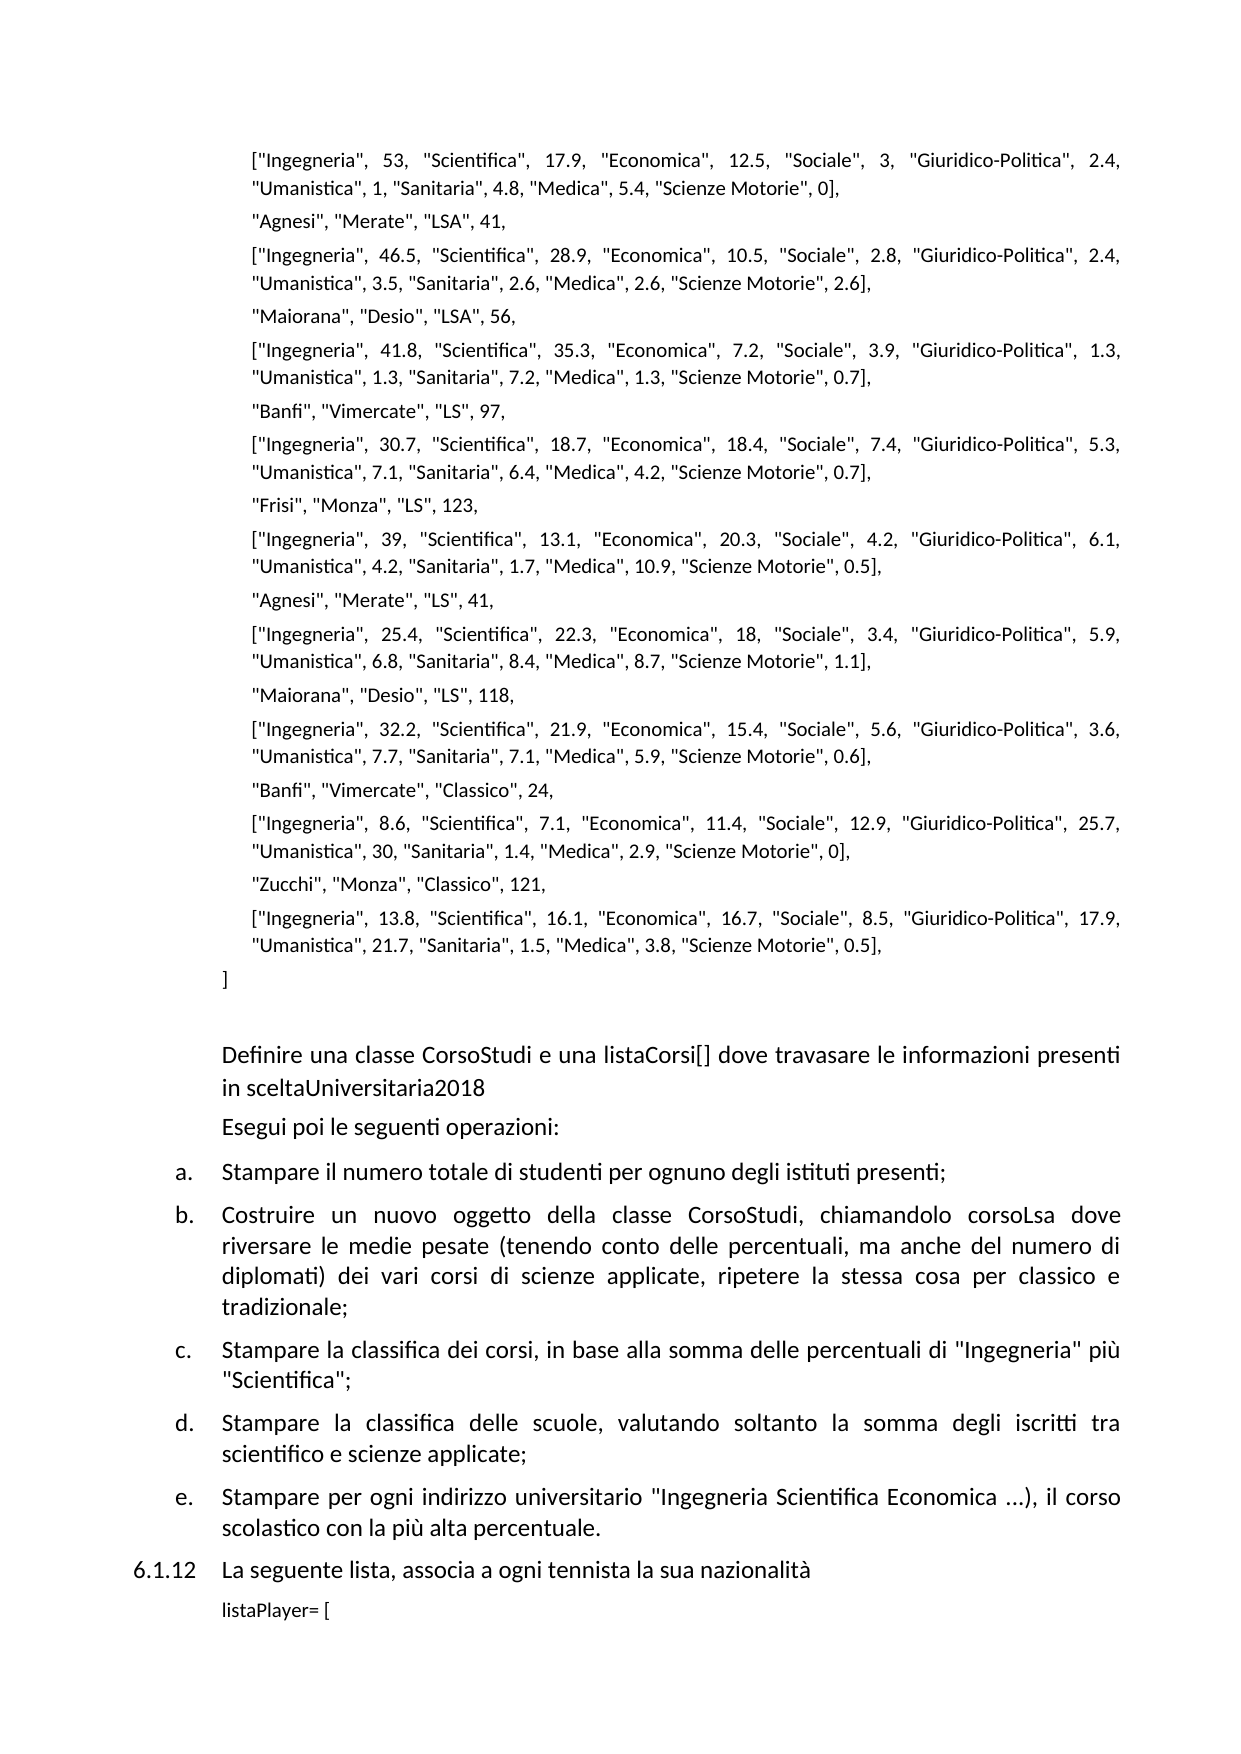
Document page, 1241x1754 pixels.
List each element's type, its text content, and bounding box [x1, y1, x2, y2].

text listaPlayer= [ [222, 1598, 1122, 1623]
text "Agnesi", "Merate", "LS", 41, [251, 587, 1122, 613]
text ["Ingegneria", 41.8, "Scientifica", 35.3, "Economica", 7.2, "Sociale", 3.9, "Giuridico-Politica", 1.3, "Umanistica", 1.3, "Sanitaria", 7.2, "Medica", 1.3, "Scienze Motorie", 0.7], [251, 337, 1122, 390]
text ] [222, 966, 1122, 992]
text "Maiorana", "Desio", "LS", 118, [251, 682, 1122, 707]
text Stampare la classifica dei corsi, in base alla somma delle percentuali di "Ingegneria" più "Scientifica"; [175, 1334, 1122, 1395]
text "Banfi", "Vimercate", "LS", 97, [251, 398, 1122, 423]
text Esegui poi le seguenti operazioni: [222, 1111, 1122, 1142]
text Stampare la classifica delle scuole, valutando soltanto la somma degli iscritti tra scientifico e scienze applicate; [175, 1408, 1122, 1469]
text ["Ingegneria", 25.4, "Scientifica", 22.3, "Economica", 18, "Sociale", 3.4, "Giuridico-Politica", 5.9, "Umanistica", 6.8, "Sanitaria", 8.4, "Medica", 8.7, "Scienze Motorie", 1.1], [251, 621, 1122, 674]
text ["Ingegneria", 30.7, "Scientifica", 18.7, "Economica", 18.4, "Sociale", 7.4, "Giuridico-Politica", 5.3, "Umanistica", 7.1, "Sanitaria", 6.4, "Medica", 4.2, "Scienze Motorie", 0.7], [251, 432, 1122, 484]
text "Maiorana", "Desio", "LSA", 56, [251, 303, 1122, 329]
text "Agnesi", "Merate", "LSA", 41, [251, 209, 1122, 234]
text "Zucchi", "Monza", "Classico", 121, [251, 871, 1122, 897]
text ["Ingegneria", 32.2, "Scientifica", 21.9, "Economica", 15.4, "Sociale", 5.6, "Giuridico-Politica", 3.6, "Umanistica", 7.7, "Sanitaria", 7.1, "Medica", 5.9, "Scienze Motorie", 0.6], [251, 716, 1122, 768]
text "Frisi", "Monza", "LS", 123, [251, 493, 1122, 518]
text ["Ingegneria", 8.6, "Scientifica", 7.1, "Economica", 11.4, "Sociale", 12.9, "Giuridico-Politica", 25.7, "Umanistica", 30, "Sanitaria", 1.4, "Medica", 2.9, "Scienze Motorie", 0], [251, 810, 1122, 863]
text La seguente lista, associa a ogni tennista la sua nazionalità [133, 1555, 1122, 1585]
text Stampare il numero totale di studenti per ognuno degli istituti presenti; [175, 1156, 1122, 1187]
text ["Ingegneria", 39, "Scientifica", 13.1, "Economica", 20.3, "Sociale", 4.2, "Giuridico-Politica", 6.1, "Umanistica", 4.2, "Sanitaria", 1.7, "Medica", 10.9, "Scienze Motorie", 0.5], [251, 526, 1122, 579]
text Costruire un nuovo oggetto della classe CorsoStudi, chiamandolo corsoLsa dove riversare le medie pesate (tenendo conto delle percentuali, ma anche del numero di diplomati) dei vari corsi di scienze applicate, ripetere la stessa cosa per classico e tradizionale; [175, 1199, 1122, 1322]
text ["Ingegneria", 13.8, "Scientifica", 16.1, "Economica", 16.7, "Sociale", 8.5, "Giuridico-Politica", 17.9, "Umanistica", 21.7, "Sanitaria", 1.5, "Medica", 3.8, "Scienze Motorie", 0.5], [251, 905, 1122, 958]
text Definire una classe CorsoStudi e una listaCorsi[] dove travasare le informazioni presenti in sceltaUniversitaria2018 [222, 1039, 1122, 1102]
text ["Ingegneria", 53, "Scientifica", 17.9, "Economica", 12.5, "Sociale", 3, "Giuridico-Politica", 2.4, "Umanistica", 1, "Sanitaria", 4.8, "Medica", 5.4, "Scienze Motorie", 0], [251, 148, 1122, 200]
text ["Ingegneria", 46.5, "Scientifica", 28.9, "Economica", 10.5, "Sociale", 2.8, "Giuridico-Politica", 2.4, "Umanistica", 3.5, "Sanitaria", 2.6, "Medica", 2.6, "Scienze Motorie", 2.6], [251, 242, 1122, 295]
text "Banfi", "Vimercate", "Classico", 24, [251, 777, 1122, 802]
text Stampare per ogni indirizzo universitario "Ingegneria Scientifica Economica ...), il corso scolastico con la più alta percentuale. [175, 1481, 1122, 1542]
